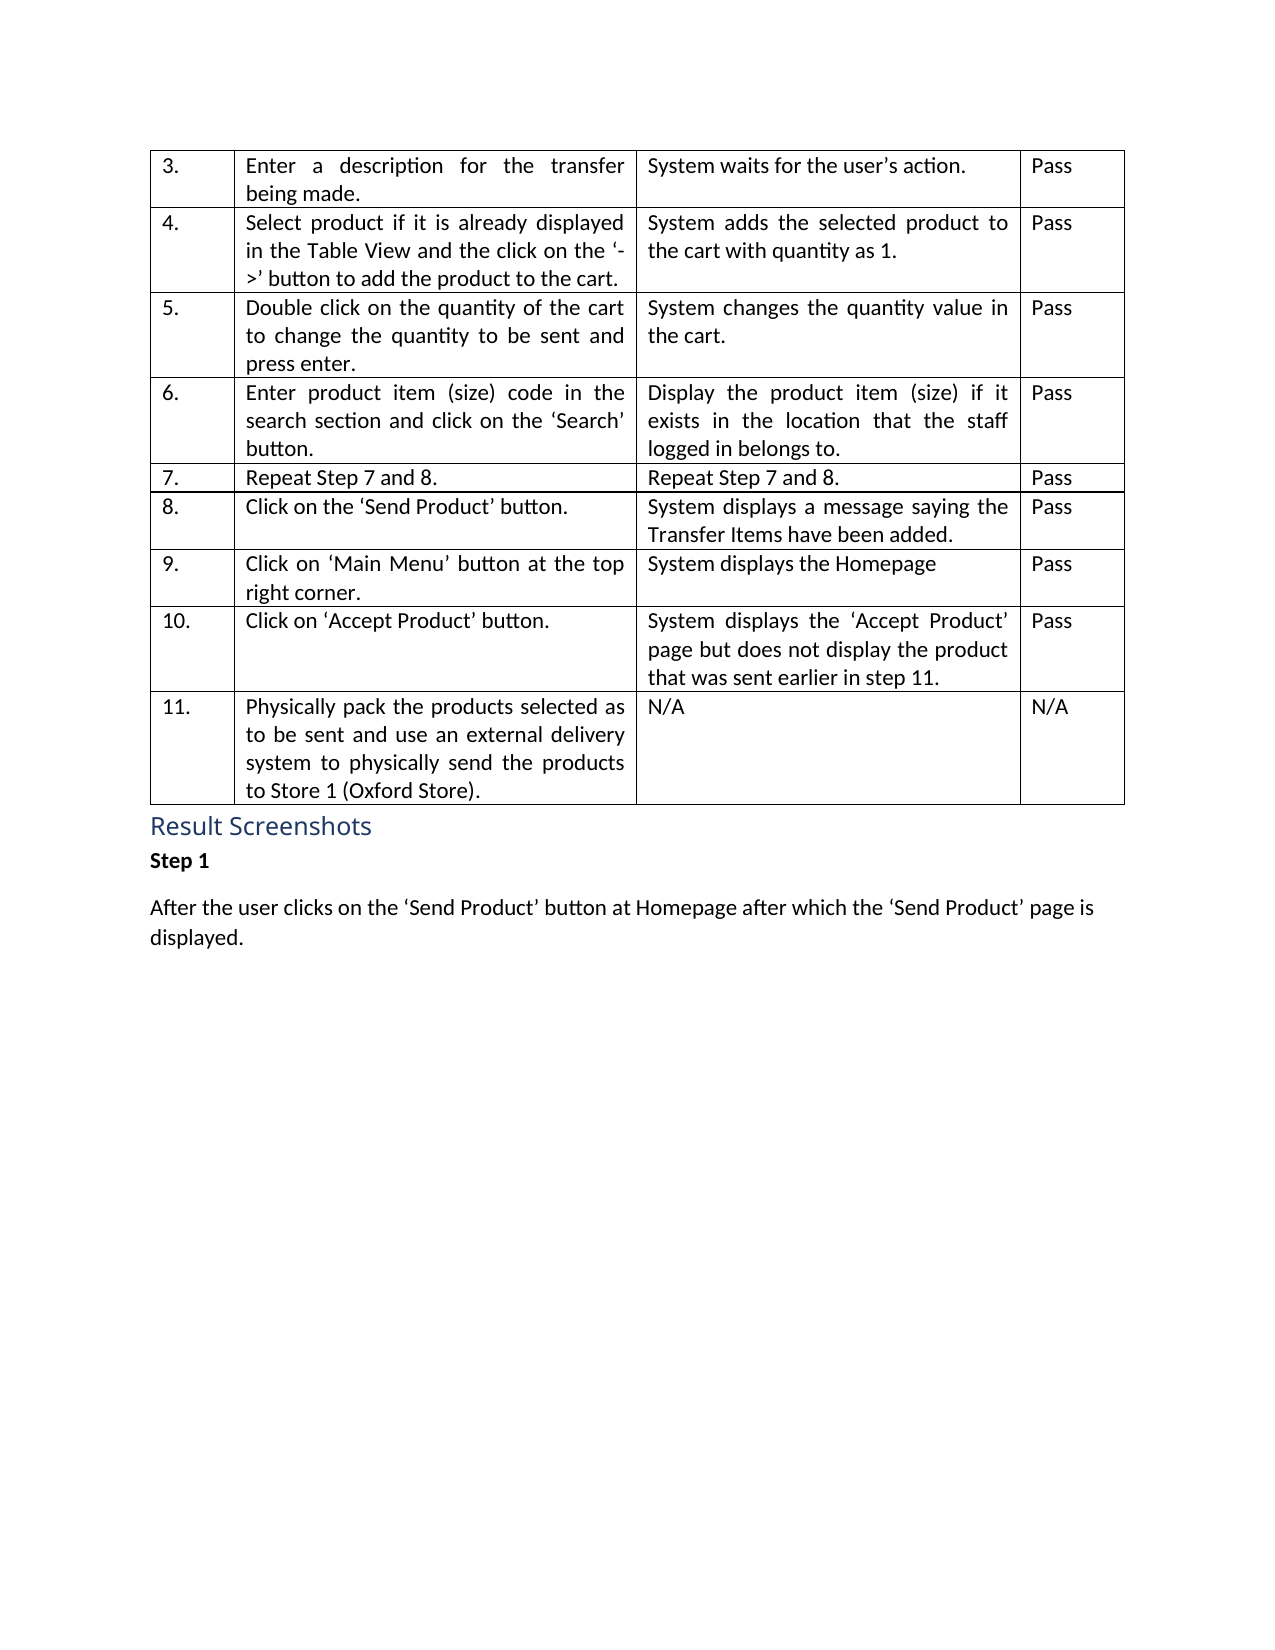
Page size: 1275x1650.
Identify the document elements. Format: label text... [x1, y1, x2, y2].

table_cell 9. [151, 550, 234, 606]
table_cell Repeat Step 7 and 8. [637, 464, 1020, 491]
table_cell Display the product item (size) if it exists in the location that the staff logged in belongs to. [637, 378, 1020, 462]
table_cell 6. [151, 378, 234, 462]
text Step 1 [150, 846, 1125, 874]
table_cell Pass [1021, 378, 1124, 462]
table_cell Pass [1021, 493, 1124, 548]
table_cell 10. [151, 607, 234, 691]
table_cell 3. [151, 151, 234, 207]
table_cell System displays a message saying the Transfer Items have been added. [637, 493, 1020, 548]
table_cell Enter a description for the transfer being made. [235, 151, 636, 207]
table_cell Pass [1021, 607, 1124, 691]
table_cell Pass [1021, 208, 1124, 292]
table_cell N/A [637, 692, 1020, 804]
table_cell Click on ‘Accept Product’ button. [235, 607, 636, 691]
table_cell System changes the quantity value in the cart. [637, 293, 1020, 377]
table_cell 4. [151, 208, 234, 292]
text After the user clicks on the ‘Send Product’ button at Homepage after which the ‘Send Product’ page is displayed. [150, 893, 1125, 951]
table_cell Click on the ‘Send Product’ button. [235, 493, 636, 548]
table_cell System displays the ‘Accept Product’ page but does not display the product that was sent earlier in step 11. [637, 607, 1020, 691]
table_cell System displays the Homepage [637, 550, 1020, 606]
table_cell 7. [151, 464, 234, 491]
table_cell Repeat Step 7 and 8. [235, 464, 636, 491]
table_cell Double click on the quantity of the cart to change the quantity to be sent and press enter. [235, 293, 636, 377]
table_cell N/A [1021, 692, 1124, 804]
table_cell 11. [151, 692, 234, 804]
table_cell Select product if it is already displayed in the Table View and the click on the ‘->’ button to add the product to the cart. [235, 208, 636, 292]
table_cell 8. [151, 493, 234, 548]
table_cell Physically pack the products selected as to be sent and use an external delivery system to physically send the products to Store 1 (Oxford Store). [235, 692, 636, 804]
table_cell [637, 151, 1020, 207]
table_cell Click on ‘Main Menu’ button at the top right corner. [235, 550, 636, 606]
table_cell Pass [1021, 151, 1124, 207]
table_cell Enter product item (size) code in the search section and click on the ‘Search’ button. [235, 378, 636, 462]
table_cell Pass [1021, 293, 1124, 377]
subtitle Result Screenshots [150, 809, 1125, 843]
table_cell Pass [1021, 464, 1124, 491]
table_cell Pass [1021, 550, 1124, 606]
table_cell 5. [151, 293, 234, 377]
table_cell System adds the selected product to the cart with quantity as 1. [637, 208, 1020, 292]
